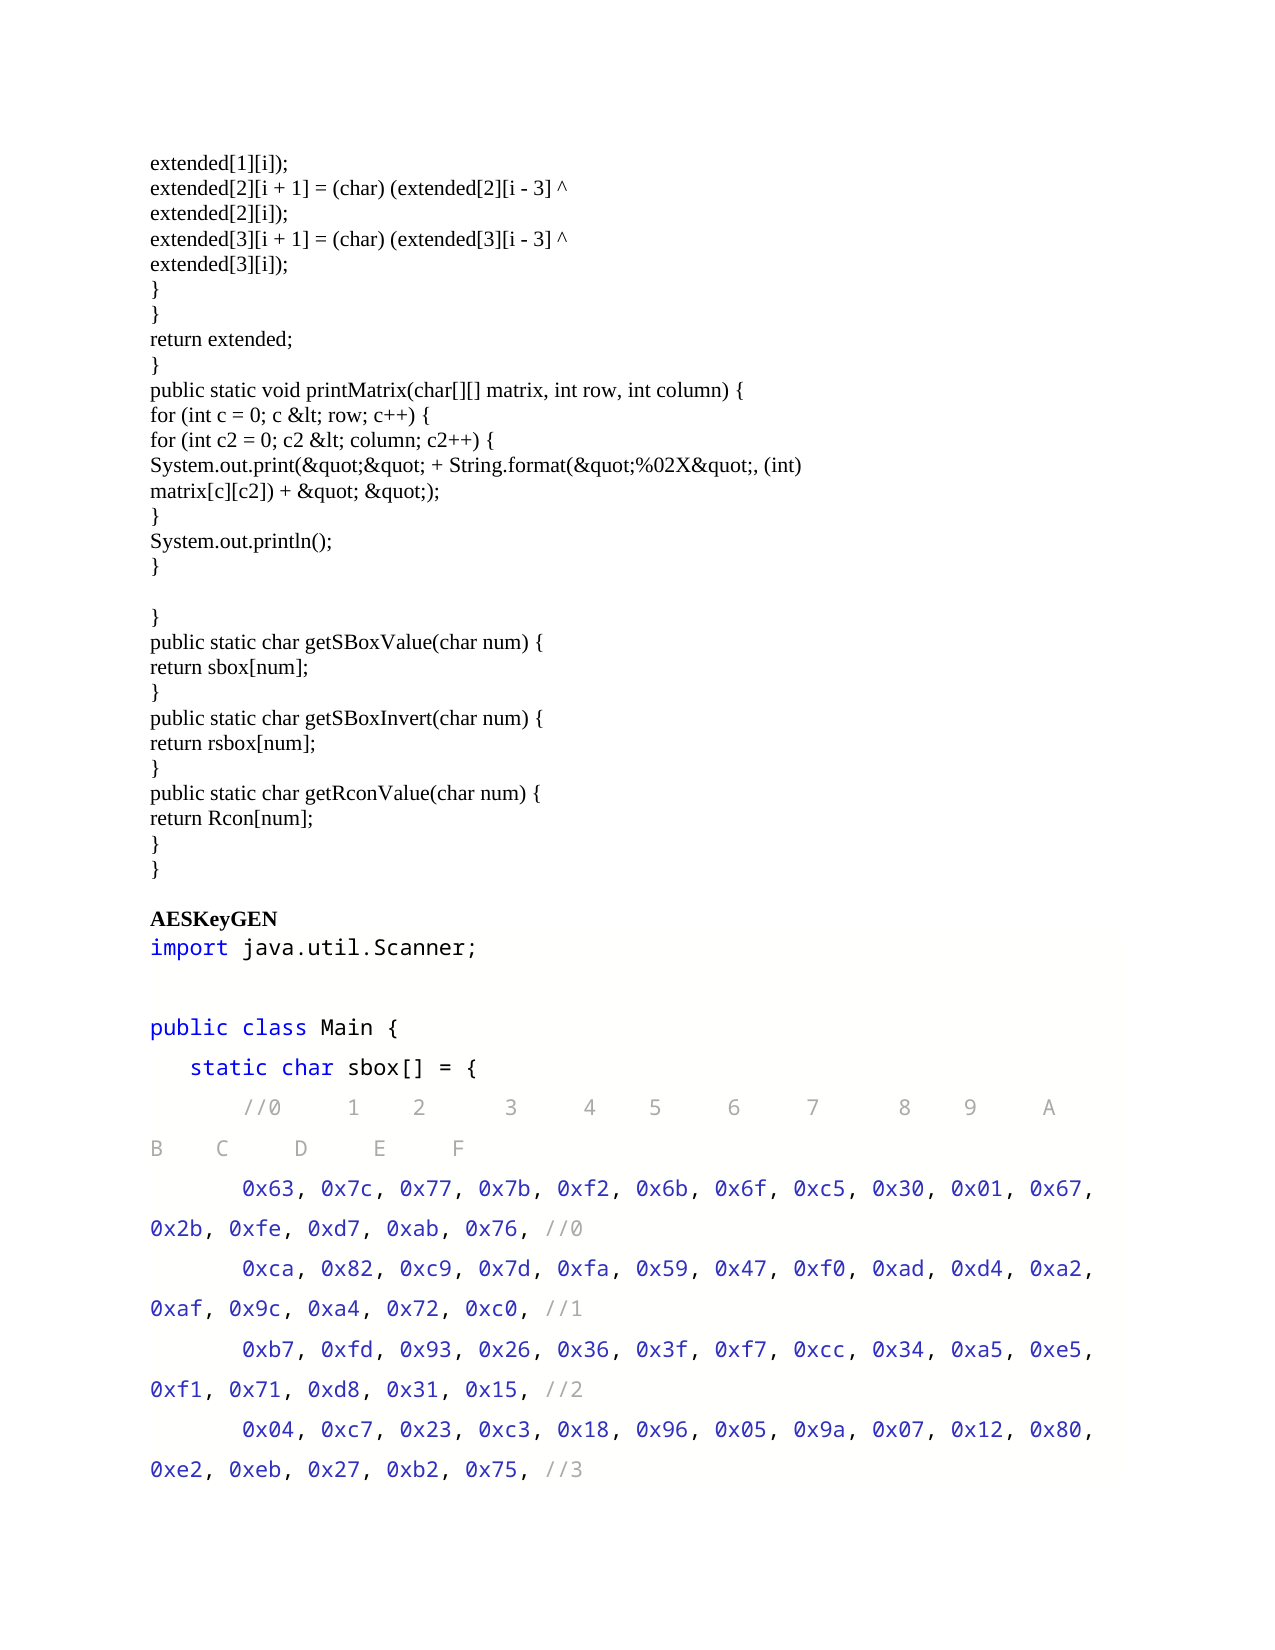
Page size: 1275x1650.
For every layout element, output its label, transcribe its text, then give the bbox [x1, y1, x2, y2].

text AESKeyGEN [150, 906, 1125, 931]
text return sbox[num]; [150, 654, 1125, 679]
text System.out.println(); [150, 528, 1125, 553]
text public static char getRconValue(char num) { [150, 780, 1125, 805]
text public static void printMatrix(char[][] matrix, int row, int column) { [150, 377, 1125, 402]
text extended[2][i]); [150, 200, 1125, 226]
text } [150, 276, 1125, 301]
text public static char getSBoxInvert(char num) { [150, 704, 1125, 730]
text } [150, 301, 1125, 326]
text System.out.print(&quot;&quot; + String.format(&quot;%02X&quot;, (int) [150, 452, 1125, 478]
text static char sbox[] = { [150, 1052, 1125, 1082]
text } [150, 352, 1125, 377]
text 0x63, 0x7c, 0x77, 0x7b, 0xf2, 0x6b, 0x6f, 0xc5, 0x30, 0x01, 0x67, 0x2b, 0xfe, 0xd7, 0xab, 0x76, //0 [150, 1173, 1125, 1243]
text 0x04, 0xc7, 0x23, 0xc3, 0x18, 0x96, 0x05, 0x9a, 0x07, 0x12, 0x80, 0xe2, 0xeb, 0x27, 0xb2, 0x75, //3 [150, 1414, 1125, 1484]
text } [150, 503, 1125, 528]
text matrix[c][c2]) + &quot; &quot;); [150, 478, 1125, 503]
text return rsbox[num]; [150, 730, 1125, 755]
text extended[3][i]); [150, 251, 1125, 276]
text } [150, 831, 1125, 856]
text extended[2][i + 1] = (char) (extended[2][i - 3] ^ [150, 175, 1125, 200]
text for (int c = 0; c &lt; row; c++) { [150, 402, 1125, 427]
text for (int c2 = 0; c2 &lt; column; c2++) { [150, 427, 1125, 452]
text public static char getSBoxValue(char num) { [150, 629, 1125, 654]
text } [150, 553, 1125, 578]
text } [150, 856, 1125, 881]
text import java.util.Scanner; [150, 931, 1125, 961]
text return extended; [150, 326, 1125, 352]
text } [150, 604, 1125, 629]
text public class Main { [150, 1012, 1125, 1042]
text extended[1][i]); [150, 150, 1125, 175]
text extended[3][i + 1] = (char) (extended[3][i - 3] ^ [150, 226, 1125, 251]
text 0xca, 0x82, 0xc9, 0x7d, 0xfa, 0x59, 0x47, 0xf0, 0xad, 0xd4, 0xa2, 0xaf, 0x9c, 0xa4, 0x72, 0xc0, //1 [150, 1253, 1125, 1323]
text } [150, 755, 1125, 780]
text return Rcon[num]; [150, 805, 1125, 831]
text } [150, 679, 1125, 704]
text //0 1 2 3 4 5 6 7 8 9 A B C D E F [150, 1092, 1125, 1162]
text 0xb7, 0xfd, 0x93, 0x26, 0x36, 0x3f, 0xf7, 0xcc, 0x34, 0xa5, 0xe5, 0xf1, 0x71, 0xd8, 0x31, 0x15, //2 [150, 1333, 1125, 1403]
